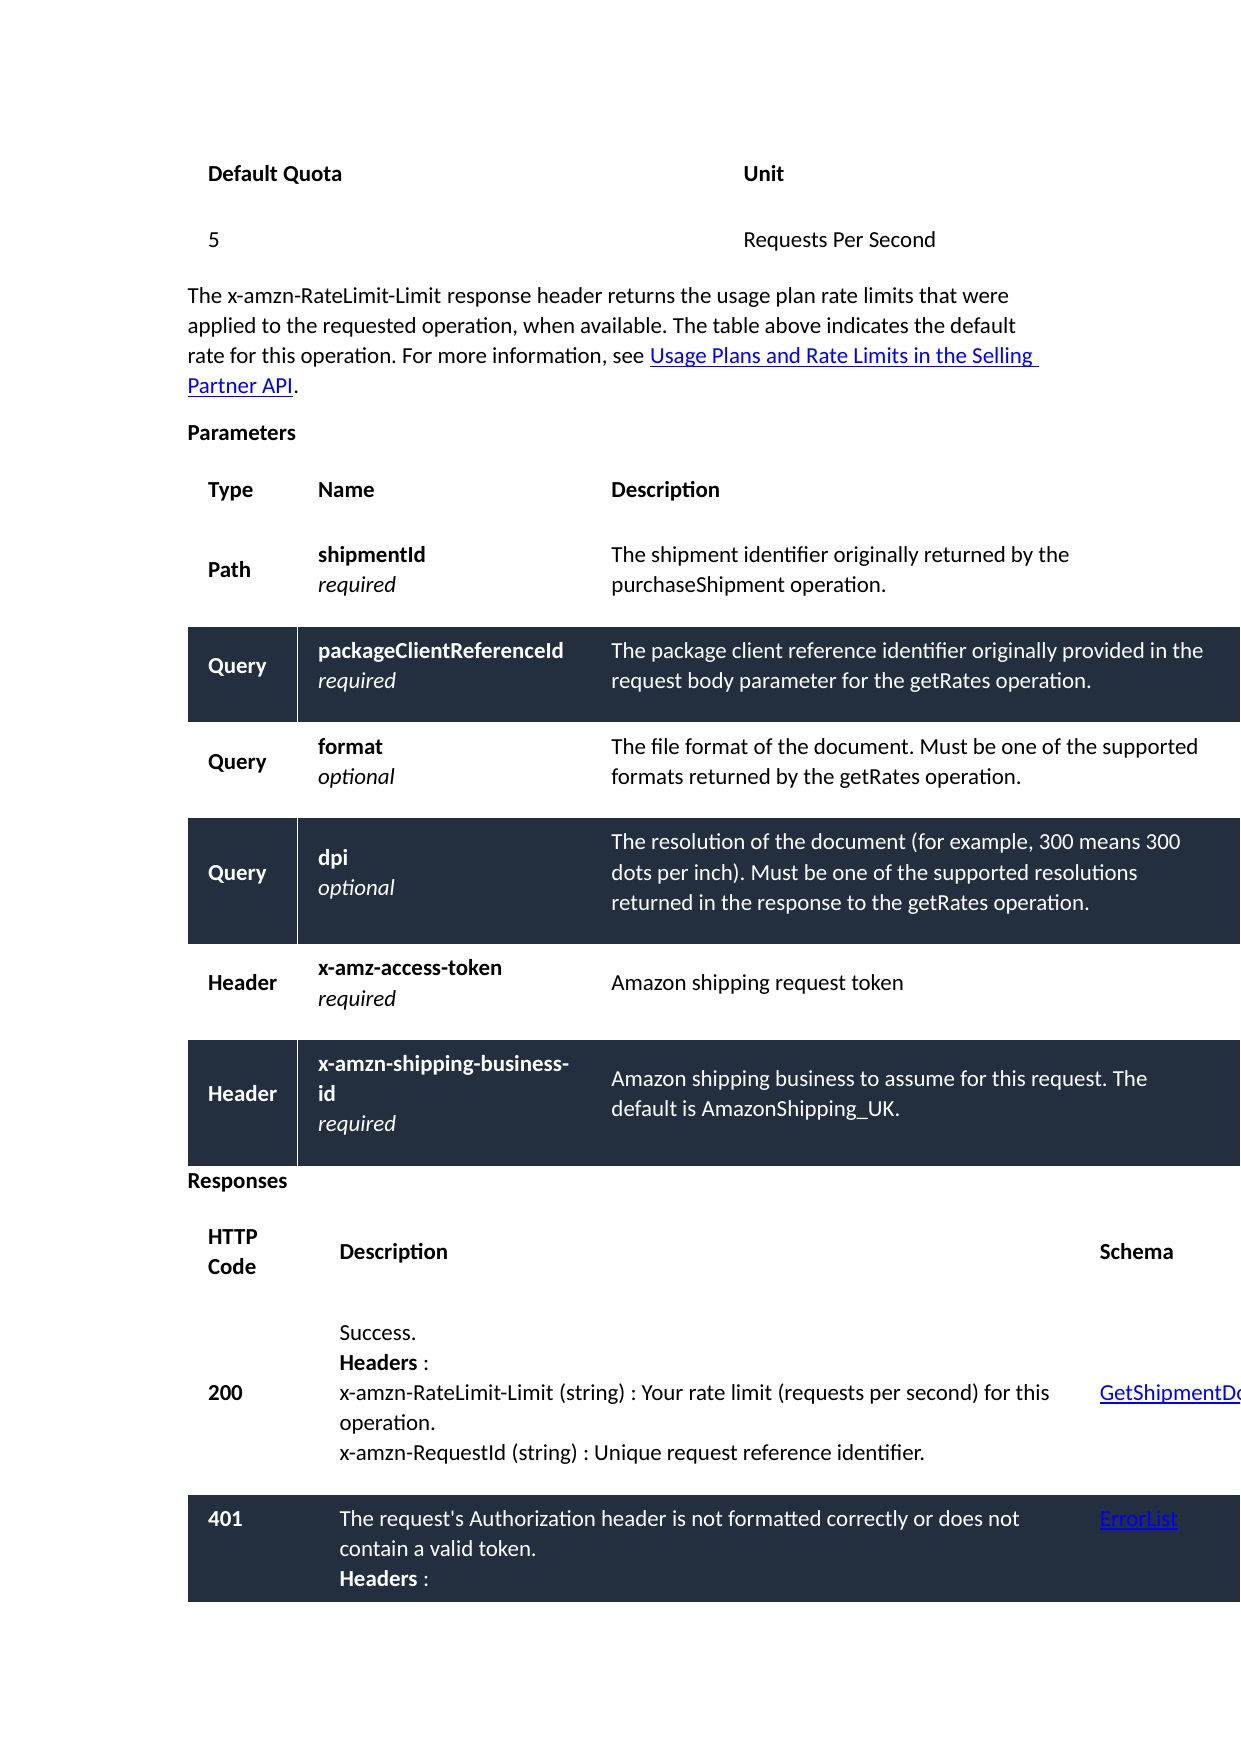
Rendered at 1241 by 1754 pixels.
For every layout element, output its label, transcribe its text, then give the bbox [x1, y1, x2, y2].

table_cell Header [188, 944, 297, 1040]
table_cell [319, 1495, 1079, 1602]
table_cell shipmentId required [298, 531, 591, 627]
table_cell 401 [188, 1495, 319, 1602]
table_cell format optional [298, 723, 591, 818]
text The x-amzn-RateLimit-Limit response header returns the usage plan rate limits that were applied to the requested operation, when available. The table above indicates the default rate for this operation. For more information, see Usage Plans and Rate Limits in the Selling Partner API. [187, 281, 1053, 400]
table_cell Query [188, 627, 297, 722]
table_cell 5 [188, 216, 723, 281]
table_cell ErrorList [1079, 1495, 1240, 1602]
table_header Unit [723, 150, 1240, 216]
table_header Description [319, 1213, 1079, 1308]
table_cell Amazon shipping business to assume for this request. The default is AmazonShipping_UK. [591, 1040, 1237, 1166]
table_header Description [591, 465, 1237, 531]
table_cell The shipment identifier originally returned by the purchaseShipment operation. [591, 531, 1237, 627]
table_cell Path [188, 531, 297, 627]
table_cell Query [188, 818, 297, 944]
table_cell x-amzn-shipping-business-id required [298, 1040, 591, 1166]
table_cell GetShipmentDocumentsResponse [1079, 1308, 1240, 1495]
table_header Default Quota [188, 150, 723, 216]
table_cell Header [188, 1040, 297, 1166]
table_cell packageClientReferenceId required [298, 627, 591, 722]
table_header Type [188, 465, 297, 531]
table_header Name [298, 465, 591, 531]
text Parameters [187, 418, 1053, 447]
table_cell The file format of the document. Must be one of the supported formats returned by the getRates operation. [591, 723, 1237, 818]
table_cell Requests Per Second [723, 216, 1240, 281]
table_cell x-amz-access-token required [298, 944, 591, 1040]
table_header Schema [1079, 1213, 1240, 1308]
table_cell Success. Headers : x-amzn-RateLimit-Limit (string) : Your rate limit (requests per second) for this operation. x-amzn-RequestId (string) : Unique request reference identifier. [319, 1308, 1079, 1495]
table_cell dpi optional [298, 818, 591, 944]
table_cell 200 [188, 1308, 319, 1495]
table_cell The resolution of the document (for example, 300 means 300 dots per inch). Must be one of the supported resolutions returned in the response to the getRates operation. [591, 818, 1237, 944]
text Responses [187, 1166, 1053, 1194]
table_cell Amazon shipping request token [591, 944, 1237, 1040]
table_header HTTP Code [188, 1213, 319, 1308]
table_cell Query [188, 723, 297, 818]
table_cell The package client reference identifier originally provided in the request body parameter for the getRates operation. [591, 627, 1237, 722]
